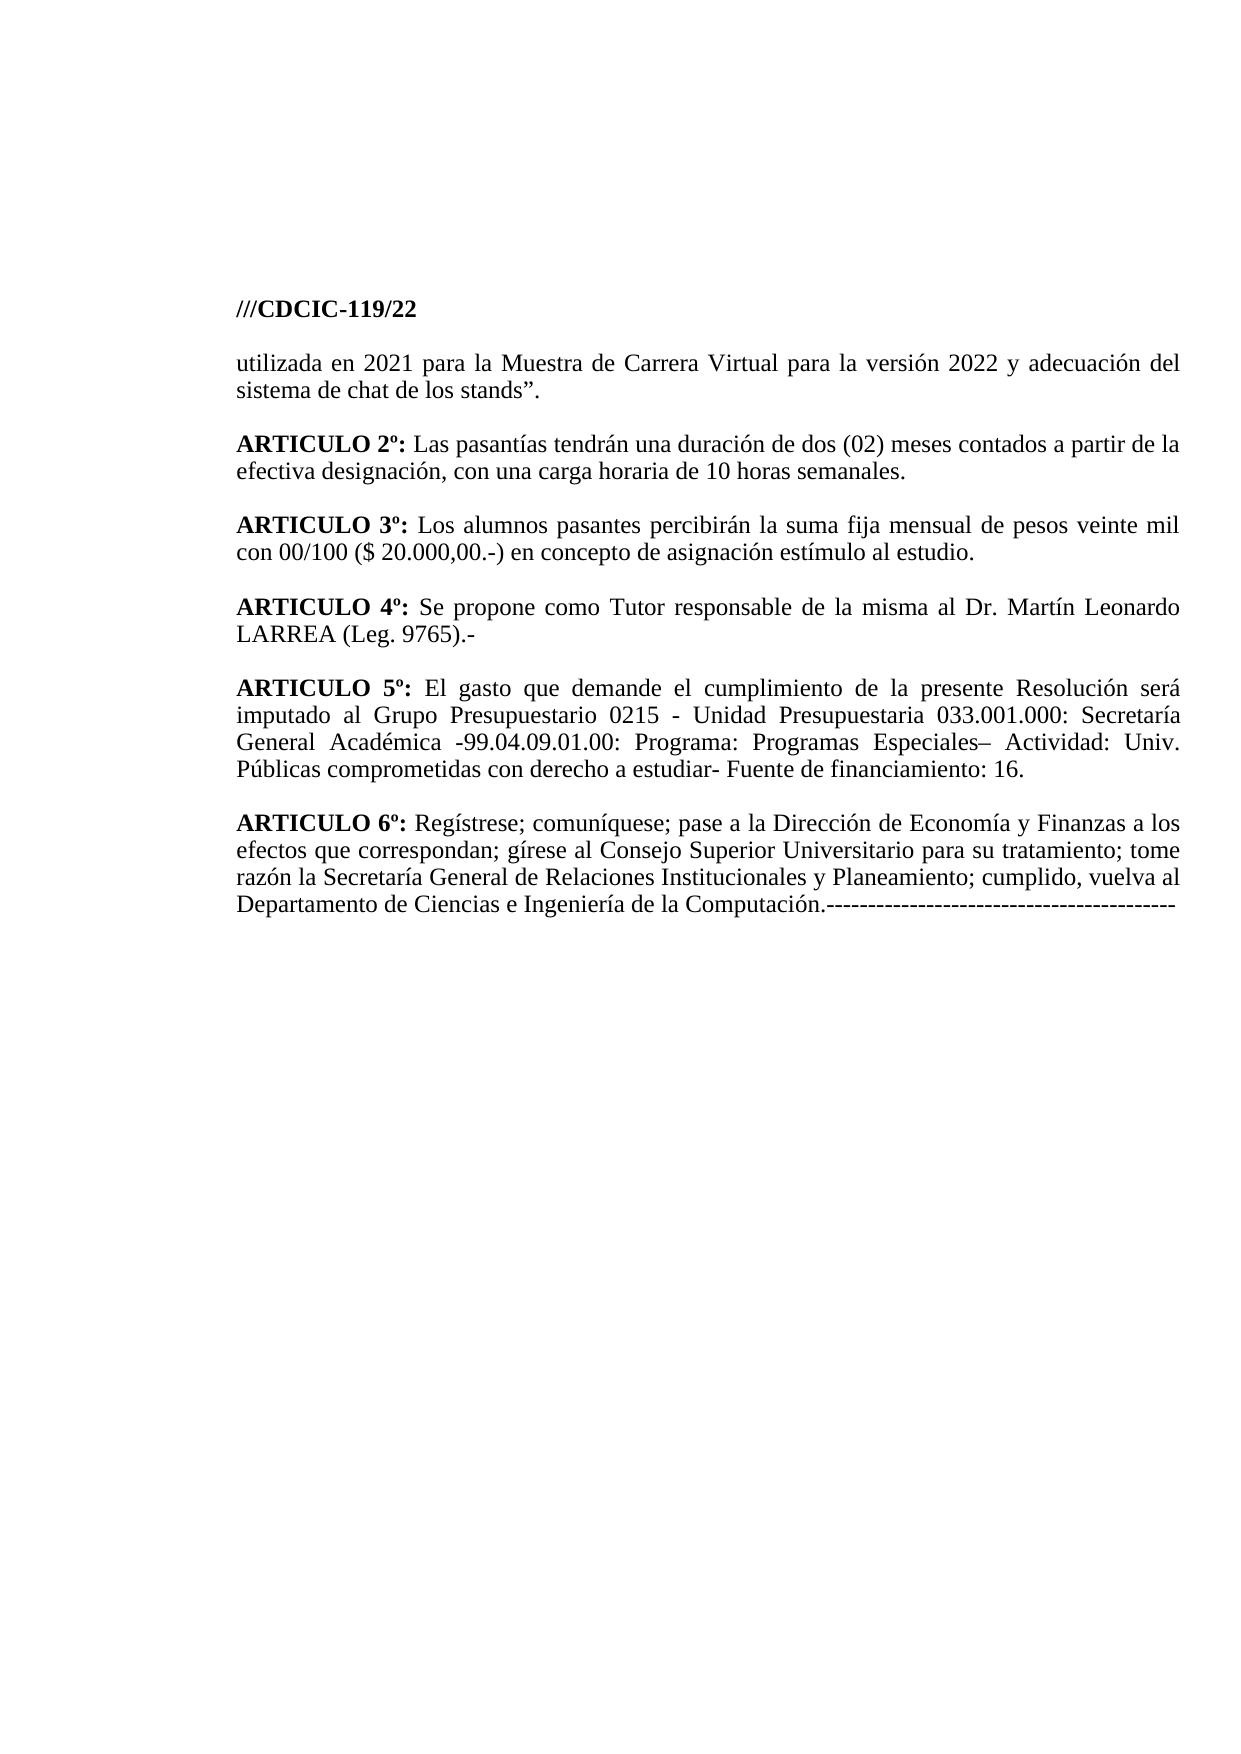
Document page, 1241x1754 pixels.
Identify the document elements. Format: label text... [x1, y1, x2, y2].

text ARTICULO 5º: El gasto que demande el cumplimiento de la presente Resolución será imputado al Grupo Presupuestario 0215 - Unidad Presupuestaria 033.001.000: Secretaría General Académica -99.04.09.01.00: Programa: Programas Especiales– Actividad: Univ. Públicas comprometidas con derecho a estudiar- Fuente de financiamiento: 16. [236, 674, 1181, 783]
text ///CDCIC-119/22 [236, 295, 1181, 322]
text ARTICULO 2º: Las pasantías tendrán una duración de dos (02) meses contados a partir de la efectiva designación, con una carga horaria de 10 horas semanales. [236, 431, 1181, 485]
text ARTICULO 3º: Los alumnos pasantes percibirán la suma fija mensual de pesos veinte mil con 00/100 ($ 20.000,00.-) en concepto de asignación estímulo al estudio. [236, 512, 1181, 566]
text ARTICULO 6º: Regístrese; comuníquese; pase a la Dirección de Economía y Finanzas a los efectos que correspondan; gírese al Consejo Superior Universitario para su tratamiento; tome razón la Secretaría General de Relaciones Institucionales y Planeamiento; cumplido, vuelva al Departamento de Ciencias e Ingeniería de la Computación.------------------------------------------ [236, 810, 1181, 918]
text ARTICULO 4º: Se propone como Tutor responsable de la misma al Dr. Martín Leonardo LARREA (Leg. 9765).- [236, 593, 1181, 647]
text utilizada en 2021 para la Muestra de Carrera Virtual para la versión 2022 y adecuación del sistema de chat de los stands”. [236, 349, 1181, 404]
